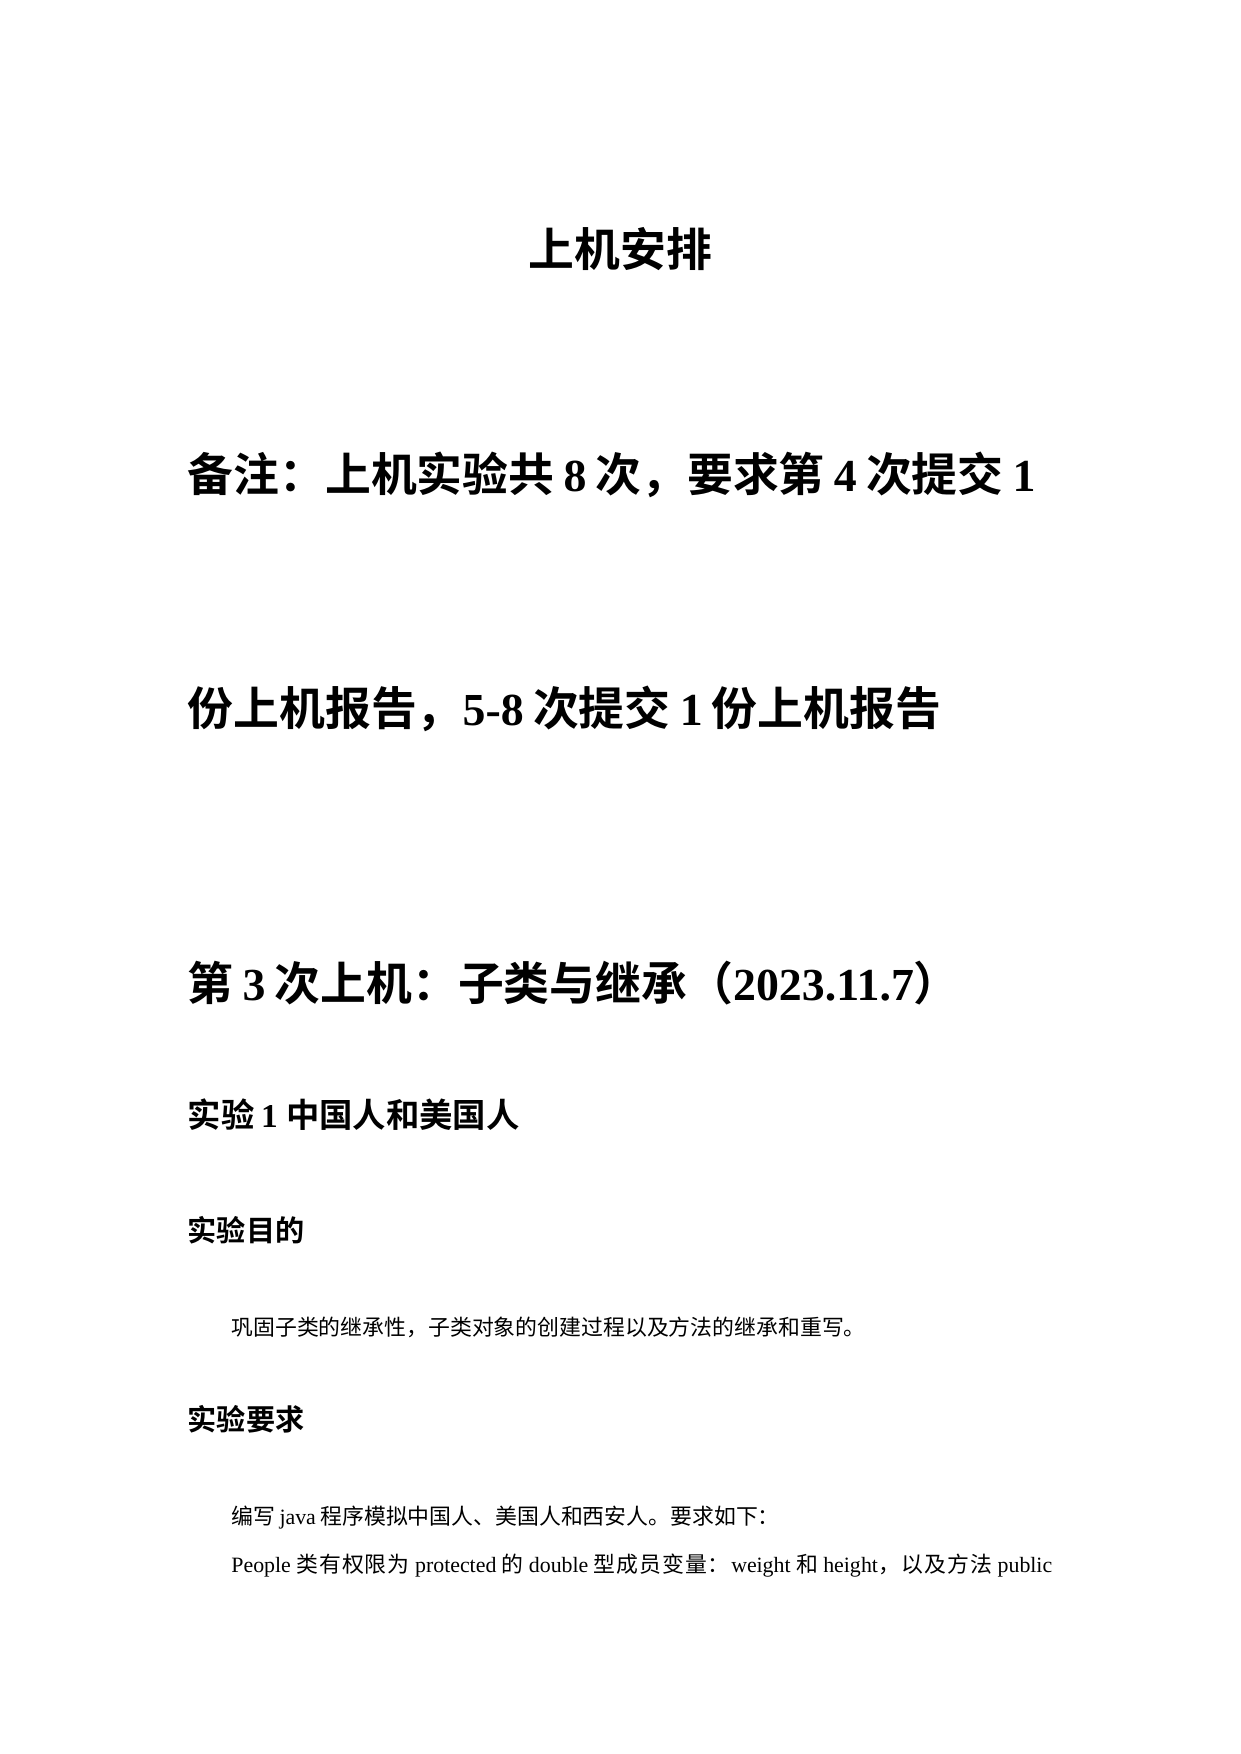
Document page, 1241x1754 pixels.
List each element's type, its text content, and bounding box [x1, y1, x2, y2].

subtitle 实验1 中国人和美国人 [187, 1081, 1053, 1146]
subtitle 实验要求 [187, 1385, 1053, 1450]
subtitle 实验目的 [187, 1197, 1053, 1262]
subtitle 上机安排 [187, 197, 1053, 295]
subtitle 备注：上机实验共8次，要求第4次提交1份上机报告，5-8次提交1份上机报告 [187, 423, 1053, 754]
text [187, 1547, 1053, 1579]
text 编写java程序模拟中国人、美国人和西安人。要求如下： [187, 1498, 1053, 1531]
subtitle 第3次上机：子类与继承（2023.11.7） [187, 950, 1053, 1015]
text 巩固子类的继承性，子类对象的创建过程以及方法的继承和重写。 [187, 1310, 1053, 1342]
